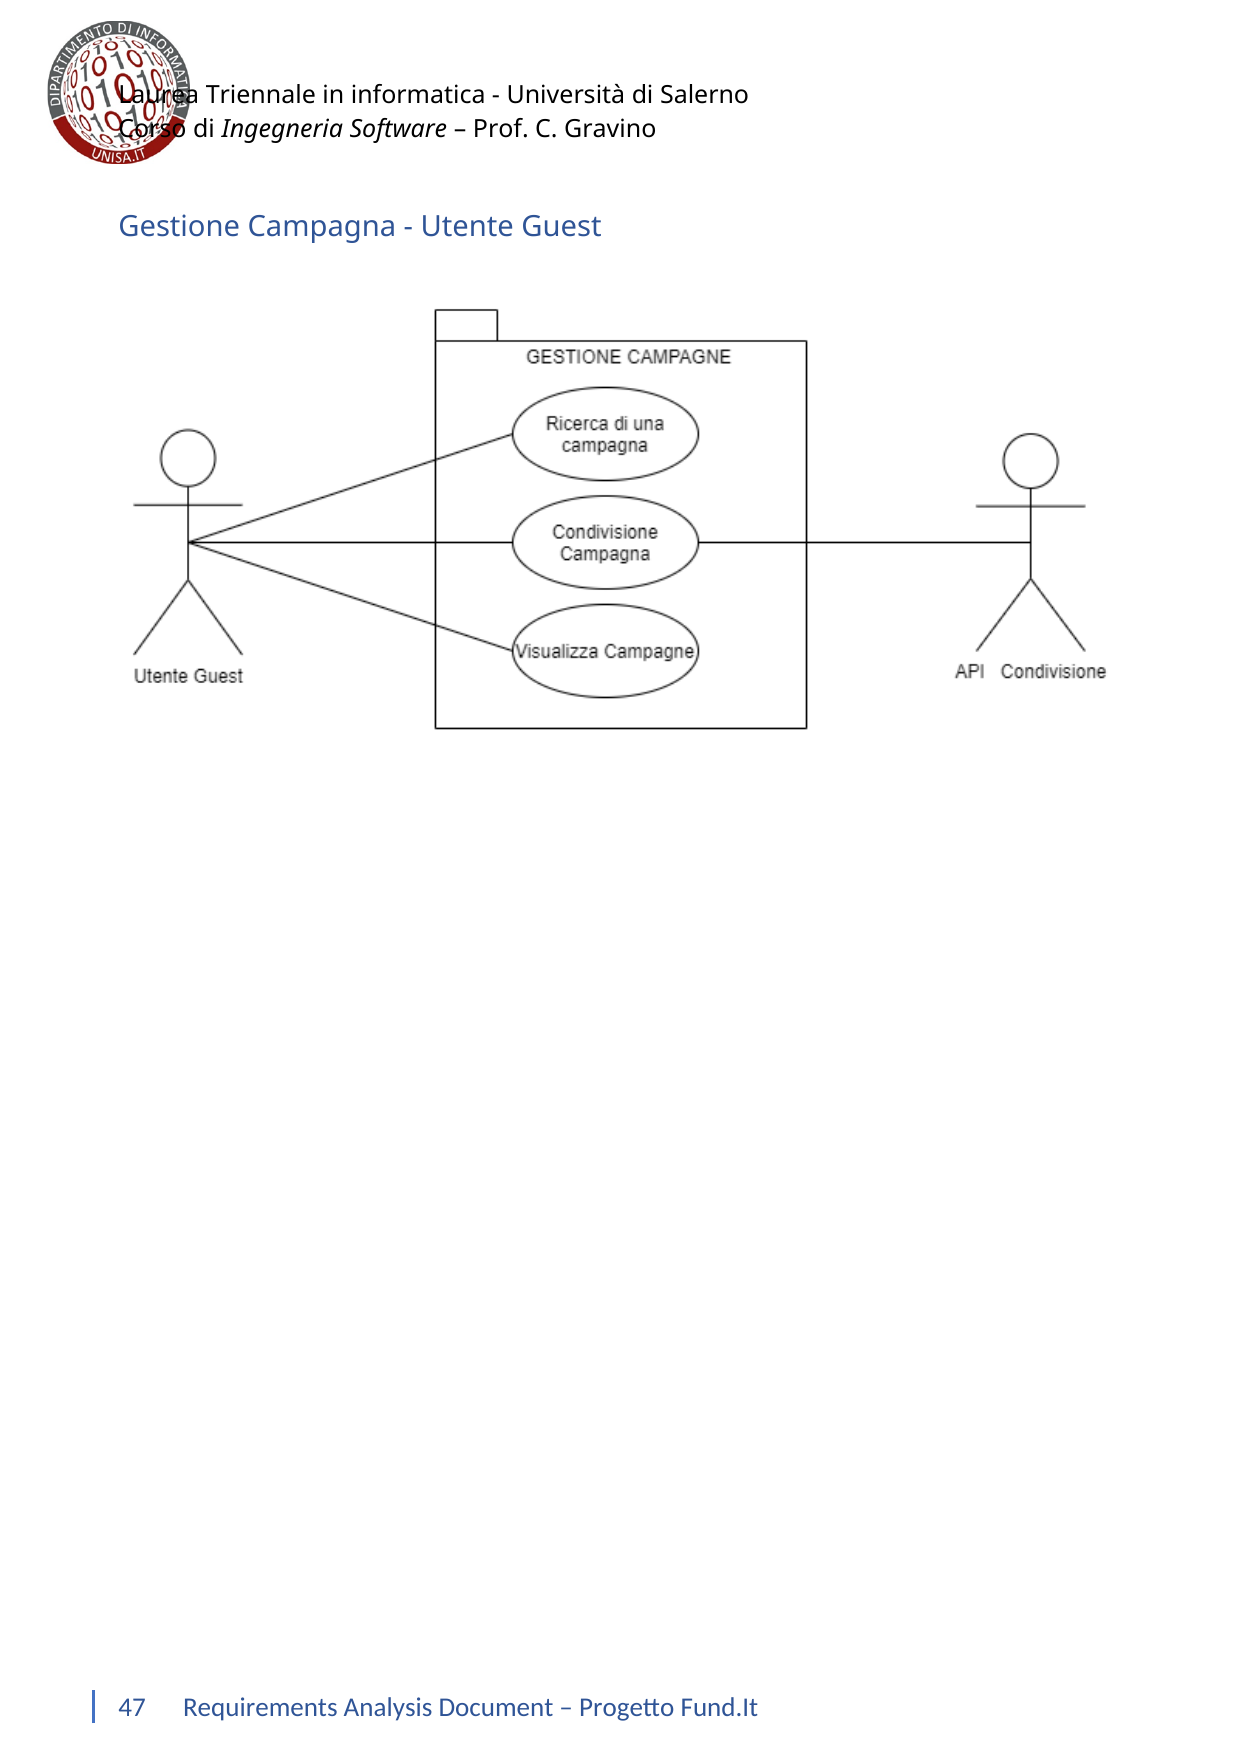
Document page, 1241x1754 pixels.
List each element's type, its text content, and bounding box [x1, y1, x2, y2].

picture [47, 21, 190, 164]
subtitle Gestione Campagna - Utente Guest [118, 205, 1122, 245]
picture [118, 294, 1123, 745]
